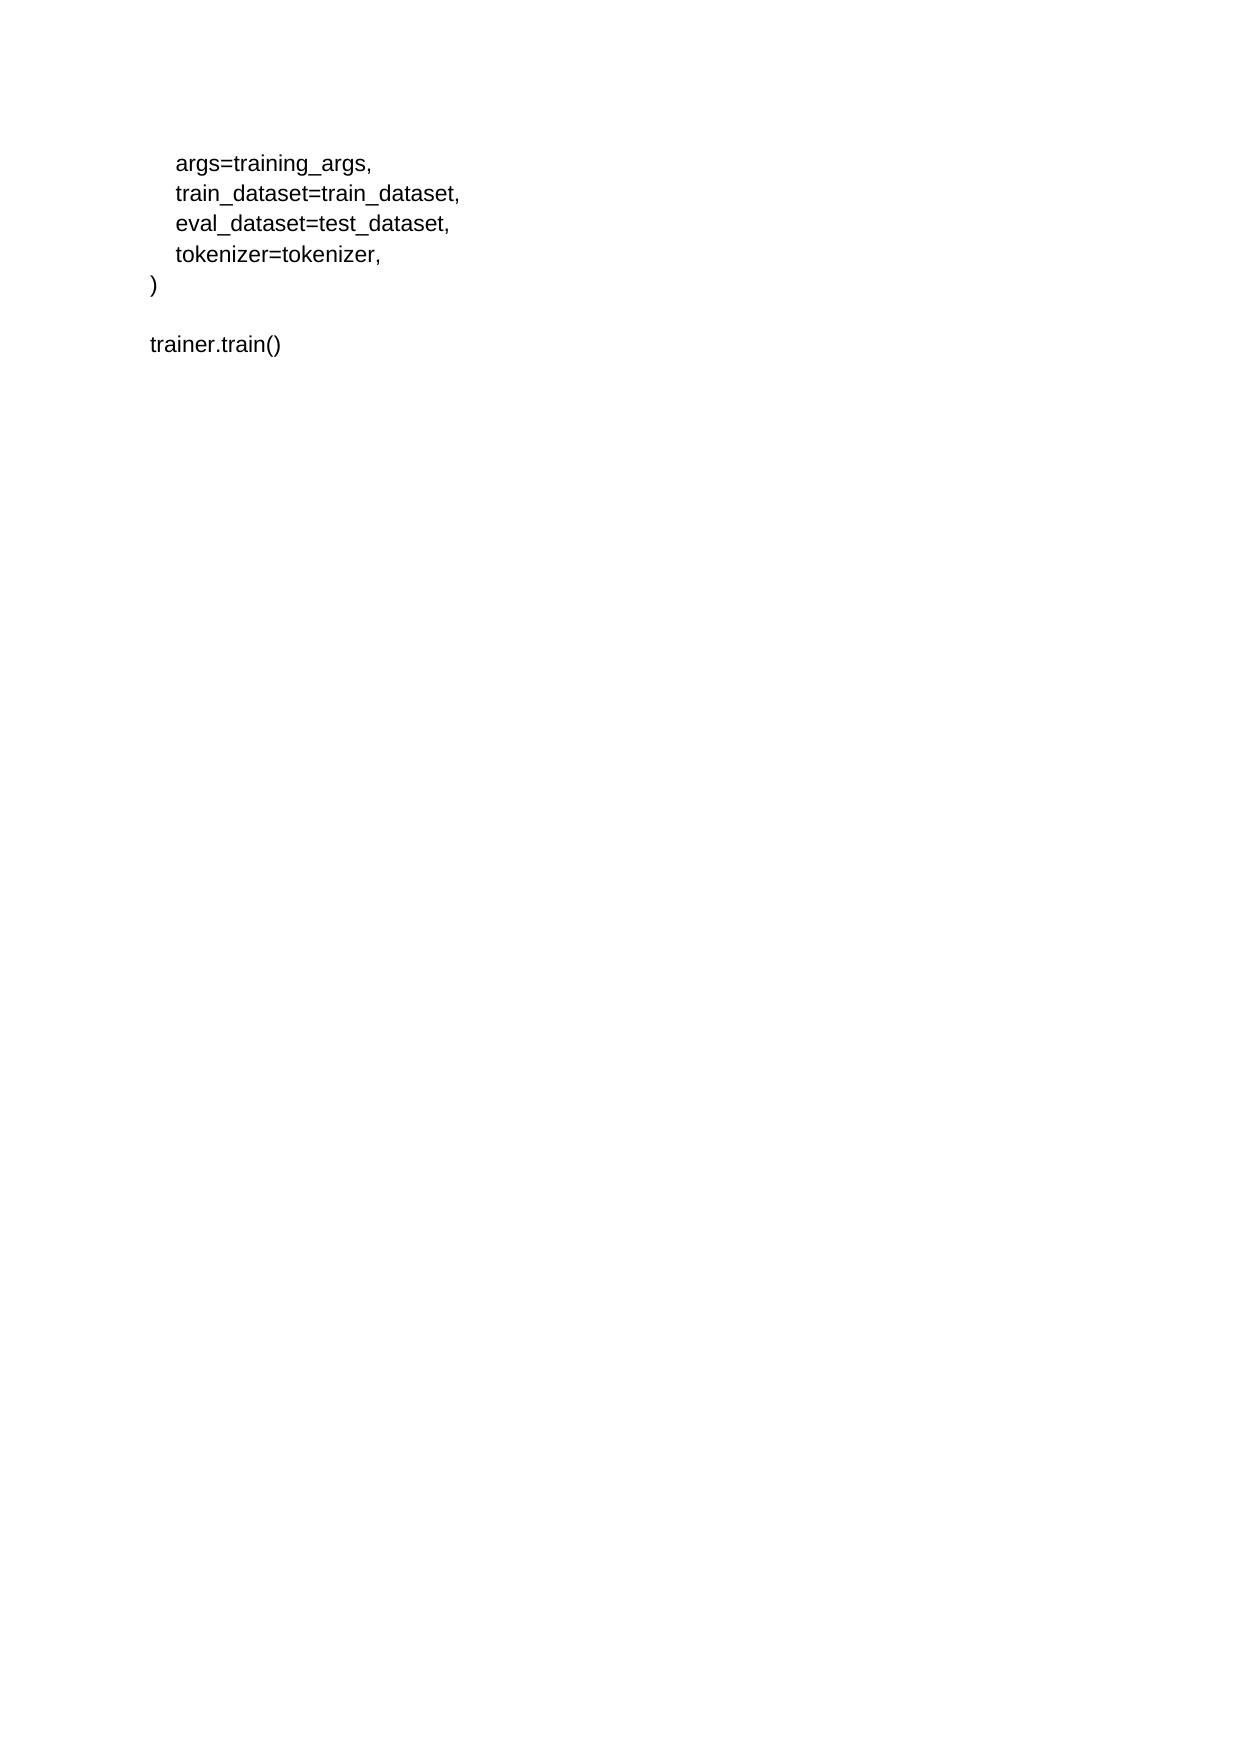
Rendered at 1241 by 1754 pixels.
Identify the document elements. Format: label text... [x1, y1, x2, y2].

text args=training_args, [150, 150, 1090, 176]
text eval_dataset=test_dataset, [150, 210, 1090, 237]
text ) [150, 271, 1090, 297]
text trainer.train() [150, 331, 1090, 358]
text tokenizer=tokenizer, [150, 241, 1090, 267]
text train_dataset=train_dataset, [150, 180, 1090, 207]
